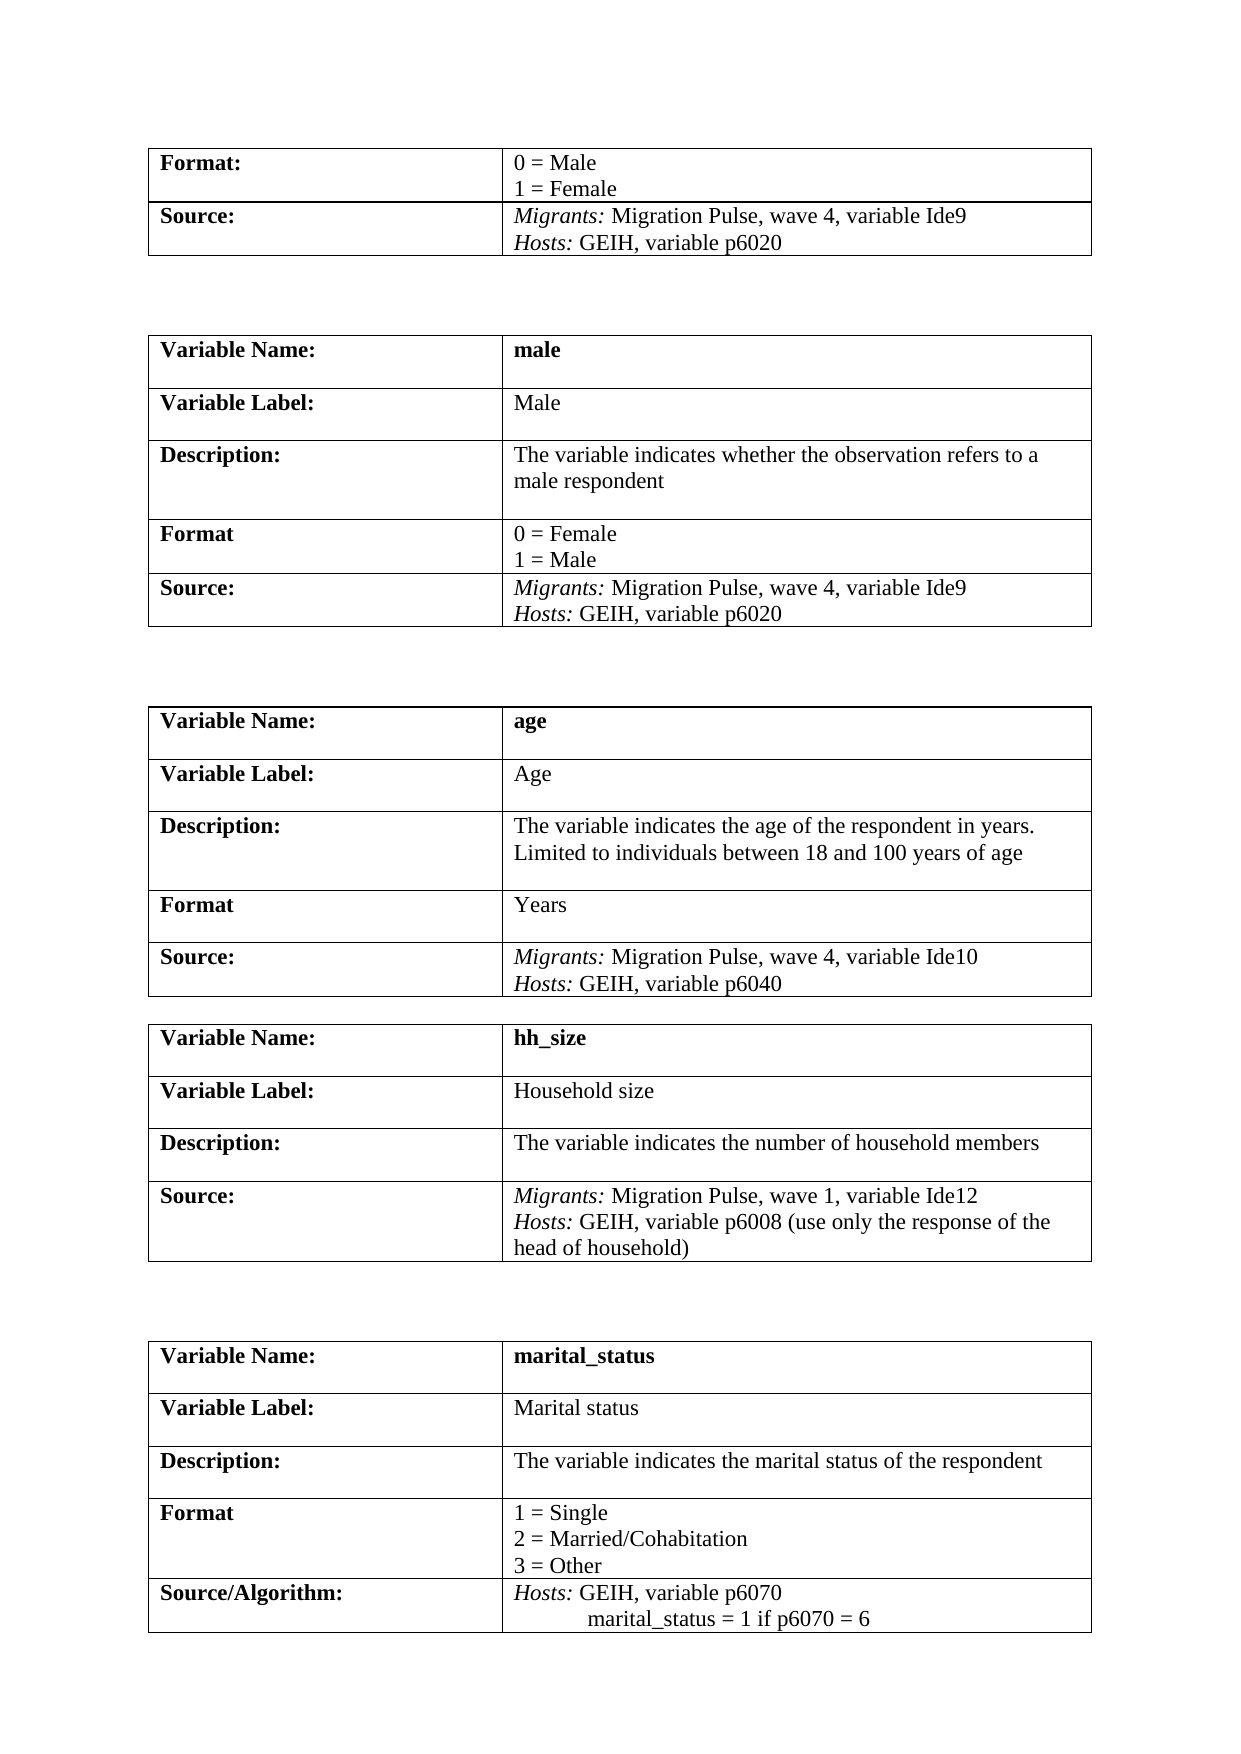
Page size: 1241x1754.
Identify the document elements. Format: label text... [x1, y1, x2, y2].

table_cell Migrants: Migration Pulse, wave 4, variable Ide9 Hosts: GEIH, variable p6020 [503, 574, 1091, 626]
table_cell Source: [149, 574, 502, 626]
table_cell Format [149, 1499, 502, 1578]
table_cell Variable Label: [149, 389, 502, 440]
table_cell Source: [149, 1182, 502, 1261]
table_cell The variable indicates the marital status of the respondent [503, 1447, 1091, 1498]
table_cell The variable indicates whether the observation refers to a male respondent [503, 441, 1091, 519]
table_cell Household size [503, 1077, 1091, 1128]
table_cell Format [149, 520, 502, 572]
table_cell 0 = Female 1 = Male [503, 520, 1091, 572]
table_cell Migrants: Migration Pulse, wave 1, variable Ide12 Hosts: GEIH, variable p6008 (use only the response of the head of household) [503, 1182, 1091, 1261]
table_header age [503, 708, 1091, 759]
table_cell 0 = Male 1 = Female [503, 149, 1091, 201]
table_cell Years [503, 891, 1091, 942]
table_cell Source: [149, 943, 502, 996]
table_cell Description: [149, 1129, 502, 1181]
table_header Variable Name: [149, 1342, 502, 1393]
table_header hh_size [503, 1025, 1091, 1076]
table_cell Variable Label: [149, 1077, 502, 1128]
table_cell 1 = Single 2 = Married/Cohabitation 3 = Other [503, 1499, 1091, 1578]
table_cell Migrants: Migration Pulse, wave 4, variable Ide10 Hosts: GEIH, variable p6040 [503, 943, 1091, 996]
table_cell The variable indicates the age of the respondent in years. Limited to individuals between 18 and 100 years of age [503, 812, 1091, 890]
table_header Variable Name: [149, 336, 502, 388]
table_cell Format [149, 891, 502, 942]
table_cell Male [503, 389, 1091, 440]
table_header male [503, 336, 1091, 388]
table_cell Source/Algorithm: [149, 1579, 502, 1632]
table_cell Variable Label: [149, 760, 502, 811]
table_cell Marital status [503, 1394, 1091, 1446]
table_header Variable Name: [149, 708, 502, 759]
table_cell Description: [149, 441, 502, 519]
table_cell Variable Label: [149, 1394, 502, 1446]
table_cell Age [503, 760, 1091, 811]
table_header Variable Name: [149, 1025, 502, 1076]
table_cell Description: [149, 812, 502, 890]
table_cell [503, 1579, 1091, 1632]
table_cell Format: [149, 149, 502, 201]
table_cell Source: [149, 203, 502, 255]
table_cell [503, 203, 1091, 255]
table_header marital_status [503, 1342, 1091, 1393]
table_cell Description: [149, 1447, 502, 1498]
table_cell The variable indicates the number of household members [503, 1129, 1091, 1181]
